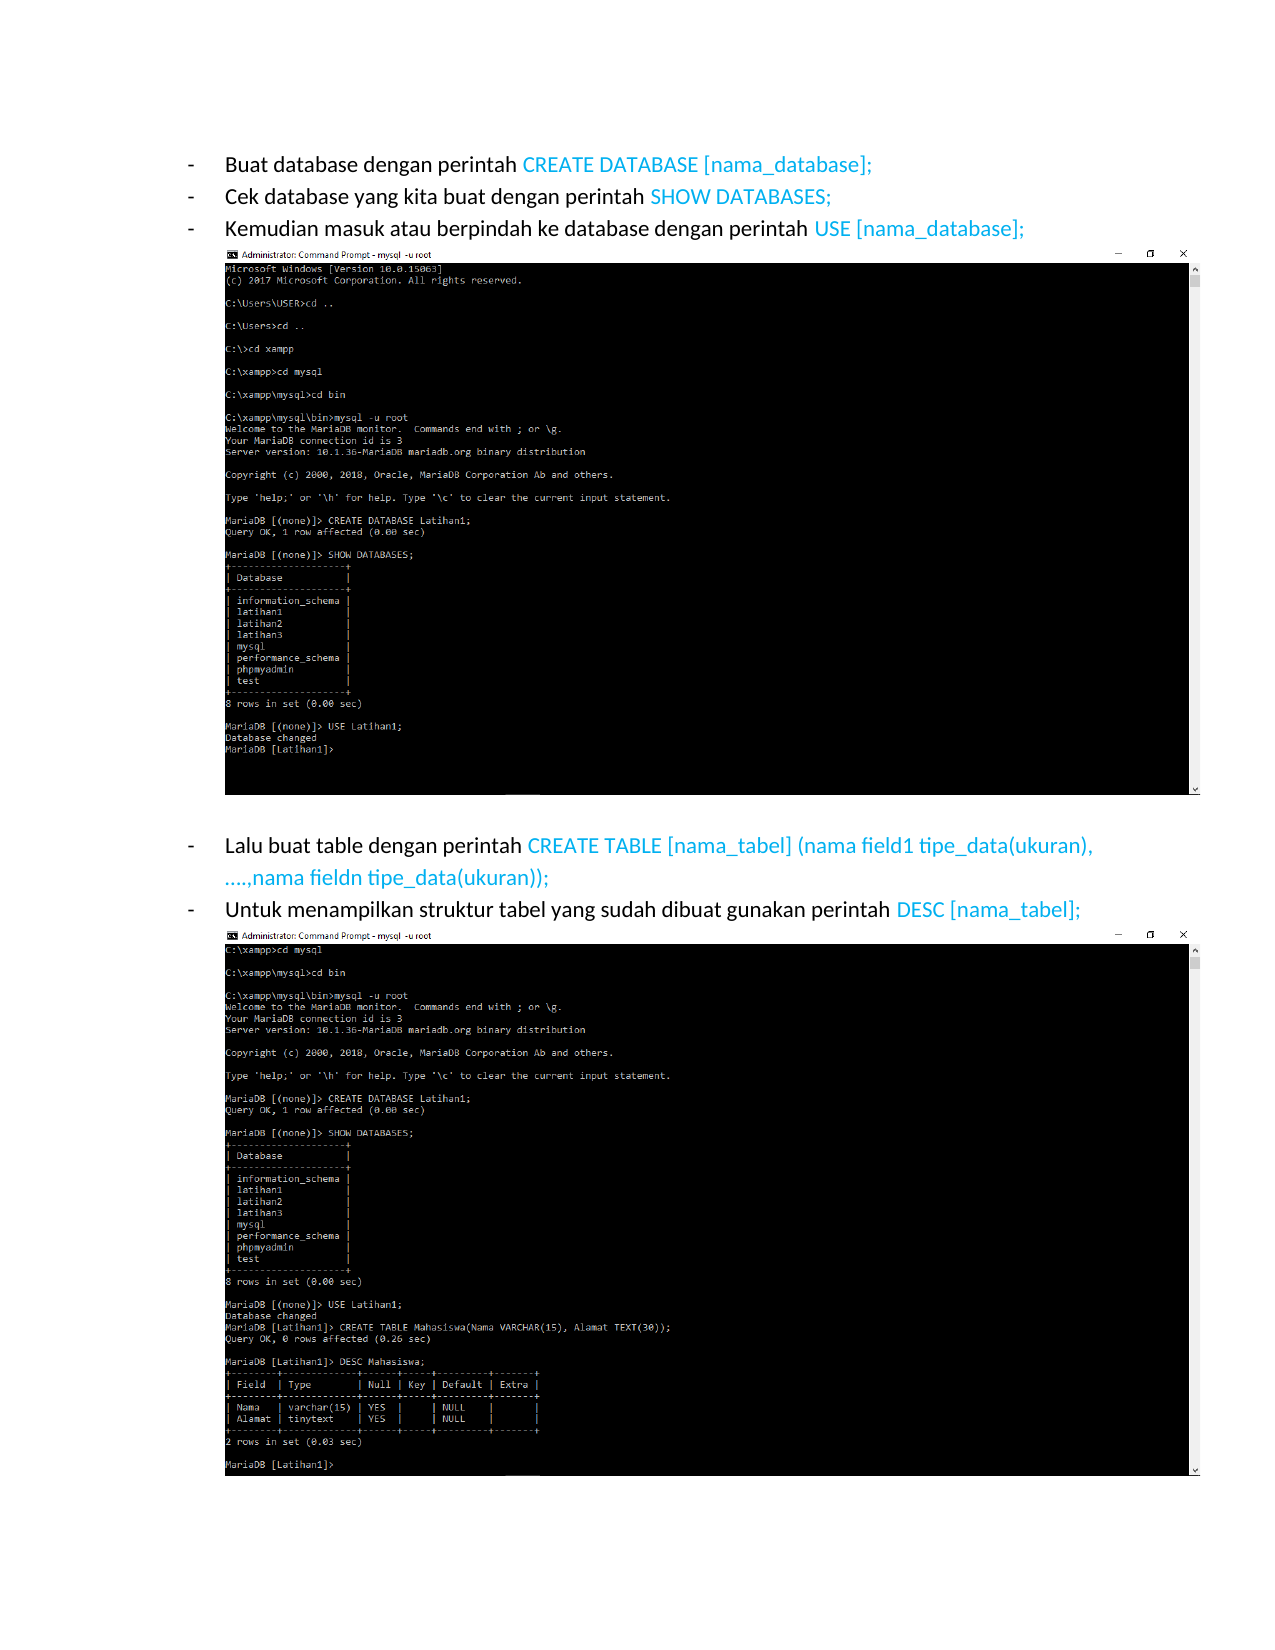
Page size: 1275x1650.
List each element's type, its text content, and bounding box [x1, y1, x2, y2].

list Buat database dengan perintah CREATE DATABASE [nama_database]; [187, 150, 1125, 178]
list Kemudian masuk atau berpindah ke database dengan perintah USE [nama_database]; [187, 214, 1125, 242]
list Lalu buat table dengan perintah CREATE TABLE [nama_tabel] (nama field1 tipe_data(ukuran),….,nama fieldn tipe_data(ukuran)); [187, 831, 1125, 891]
list Cek database yang kita buat dengan perintah SHOW DATABASES; [187, 182, 1125, 210]
list Untuk menampilkan struktur tabel yang sudah dibuat gunakan perintah DESC [nama_tabel]; [187, 895, 1125, 923]
picture [225, 927, 1200, 1476]
picture [225, 246, 1200, 795]
